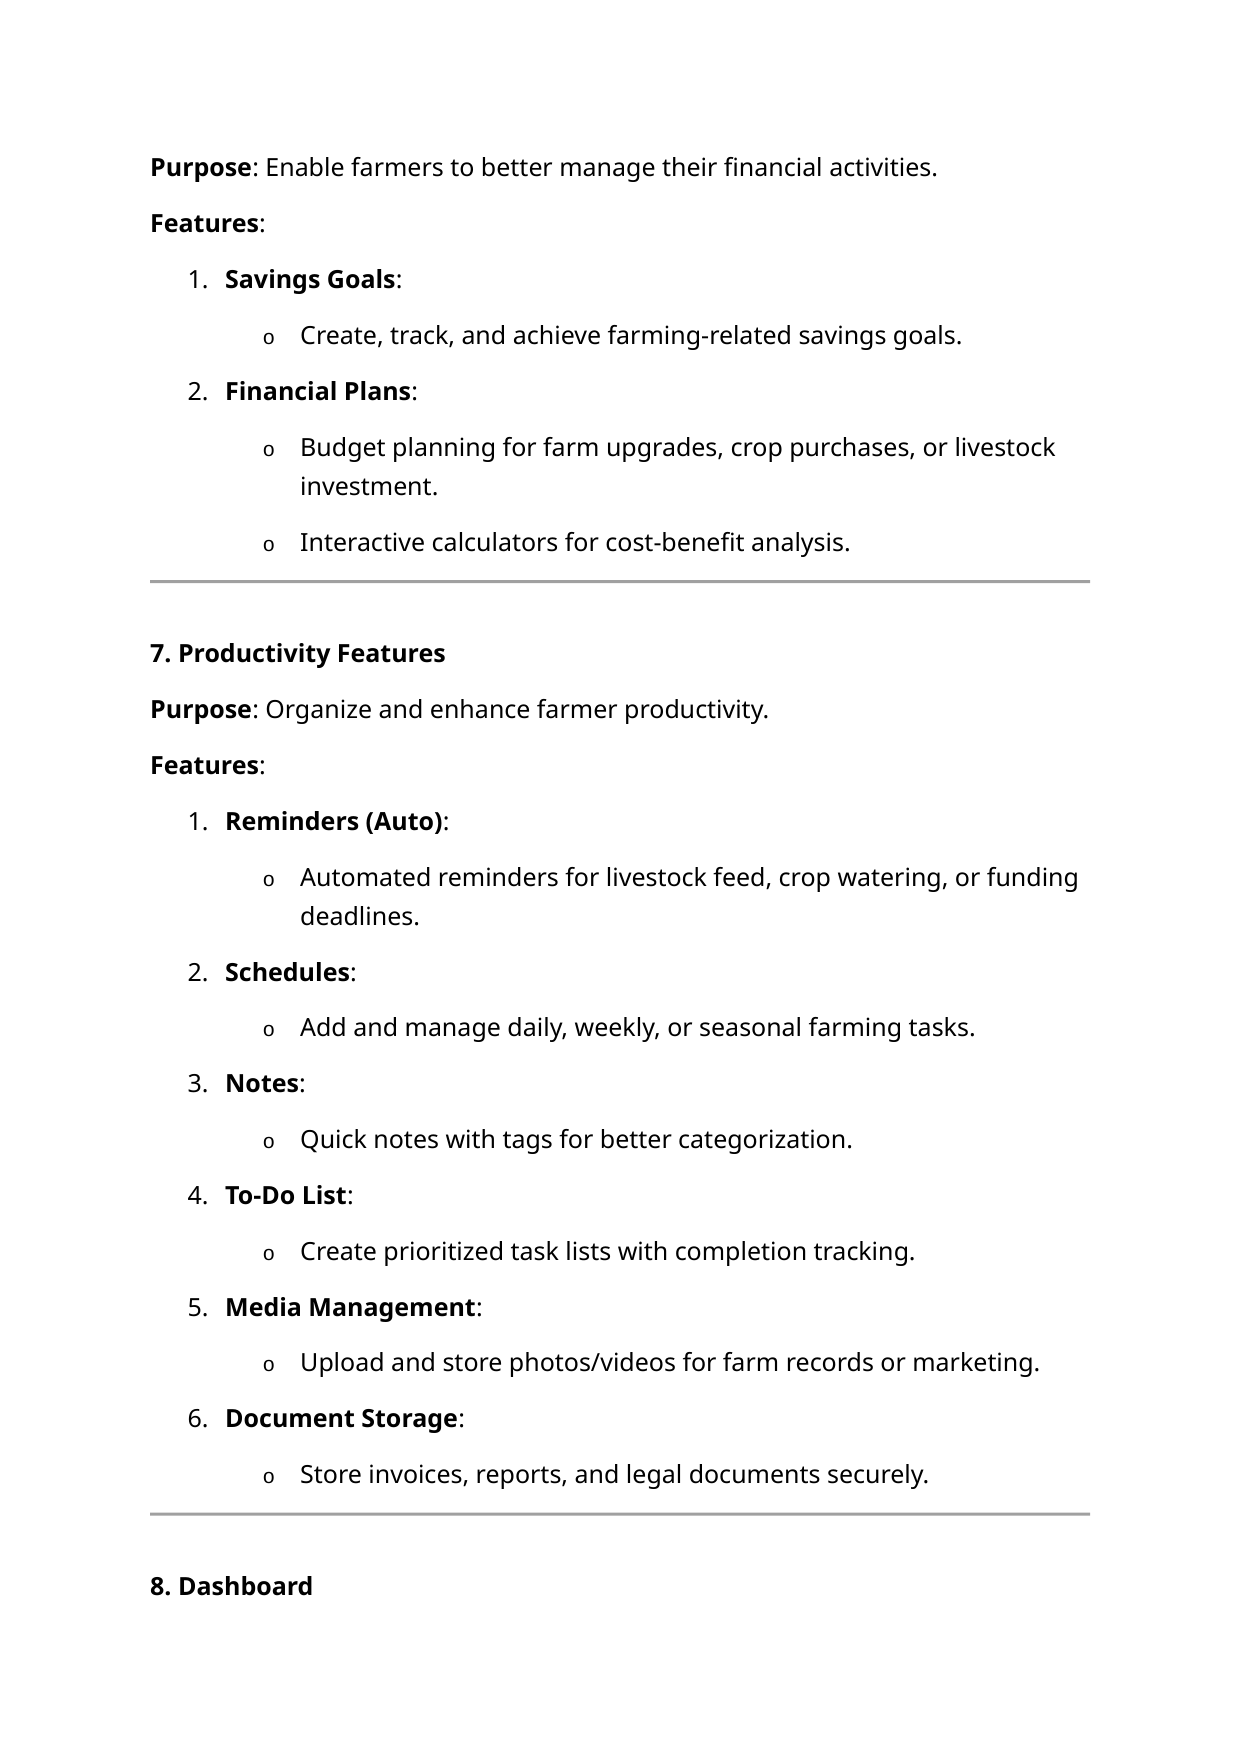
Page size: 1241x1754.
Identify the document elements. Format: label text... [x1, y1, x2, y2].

list Quick notes with tags for better categorization. [262, 1122, 1090, 1156]
text Purpose: Enable farmers to better manage their financial activities. [150, 150, 1090, 184]
list Notes: [187, 1066, 1090, 1100]
list Schedules: [187, 954, 1090, 988]
list Financial Plans: [187, 373, 1090, 407]
list Document Storage: [187, 1401, 1090, 1435]
list Create prioritized task lists with completion tracking. [262, 1233, 1090, 1267]
list Automated reminders for livestock feed, crop watering, or funding deadlines. [262, 859, 1090, 932]
list Media Management: [187, 1289, 1090, 1323]
list Savings Goals: [187, 262, 1090, 296]
list Store invoices, reports, and legal documents securely. [262, 1457, 1090, 1491]
text 7. Productivity Features [150, 636, 1090, 670]
list Add and manage daily, weekly, or seasonal farming tasks. [262, 1010, 1090, 1044]
list Reminders (Auto): [187, 803, 1090, 837]
text Purpose: Organize and enhance farmer productivity. [150, 692, 1090, 726]
list Create, track, and achieve farming-related savings goals. [262, 317, 1090, 352]
list To-Do List: [187, 1177, 1090, 1212]
text 8. Dashboard [150, 1568, 1090, 1602]
list Upload and store photos/videos for farm records or marketing. [262, 1345, 1090, 1379]
text Features: [150, 747, 1090, 782]
text Features: [150, 206, 1090, 240]
list Budget planning for farm upgrades, crop purchases, or livestock investment. [262, 429, 1090, 502]
list Interactive calculators for cost-benefit analysis. [262, 524, 1090, 558]
